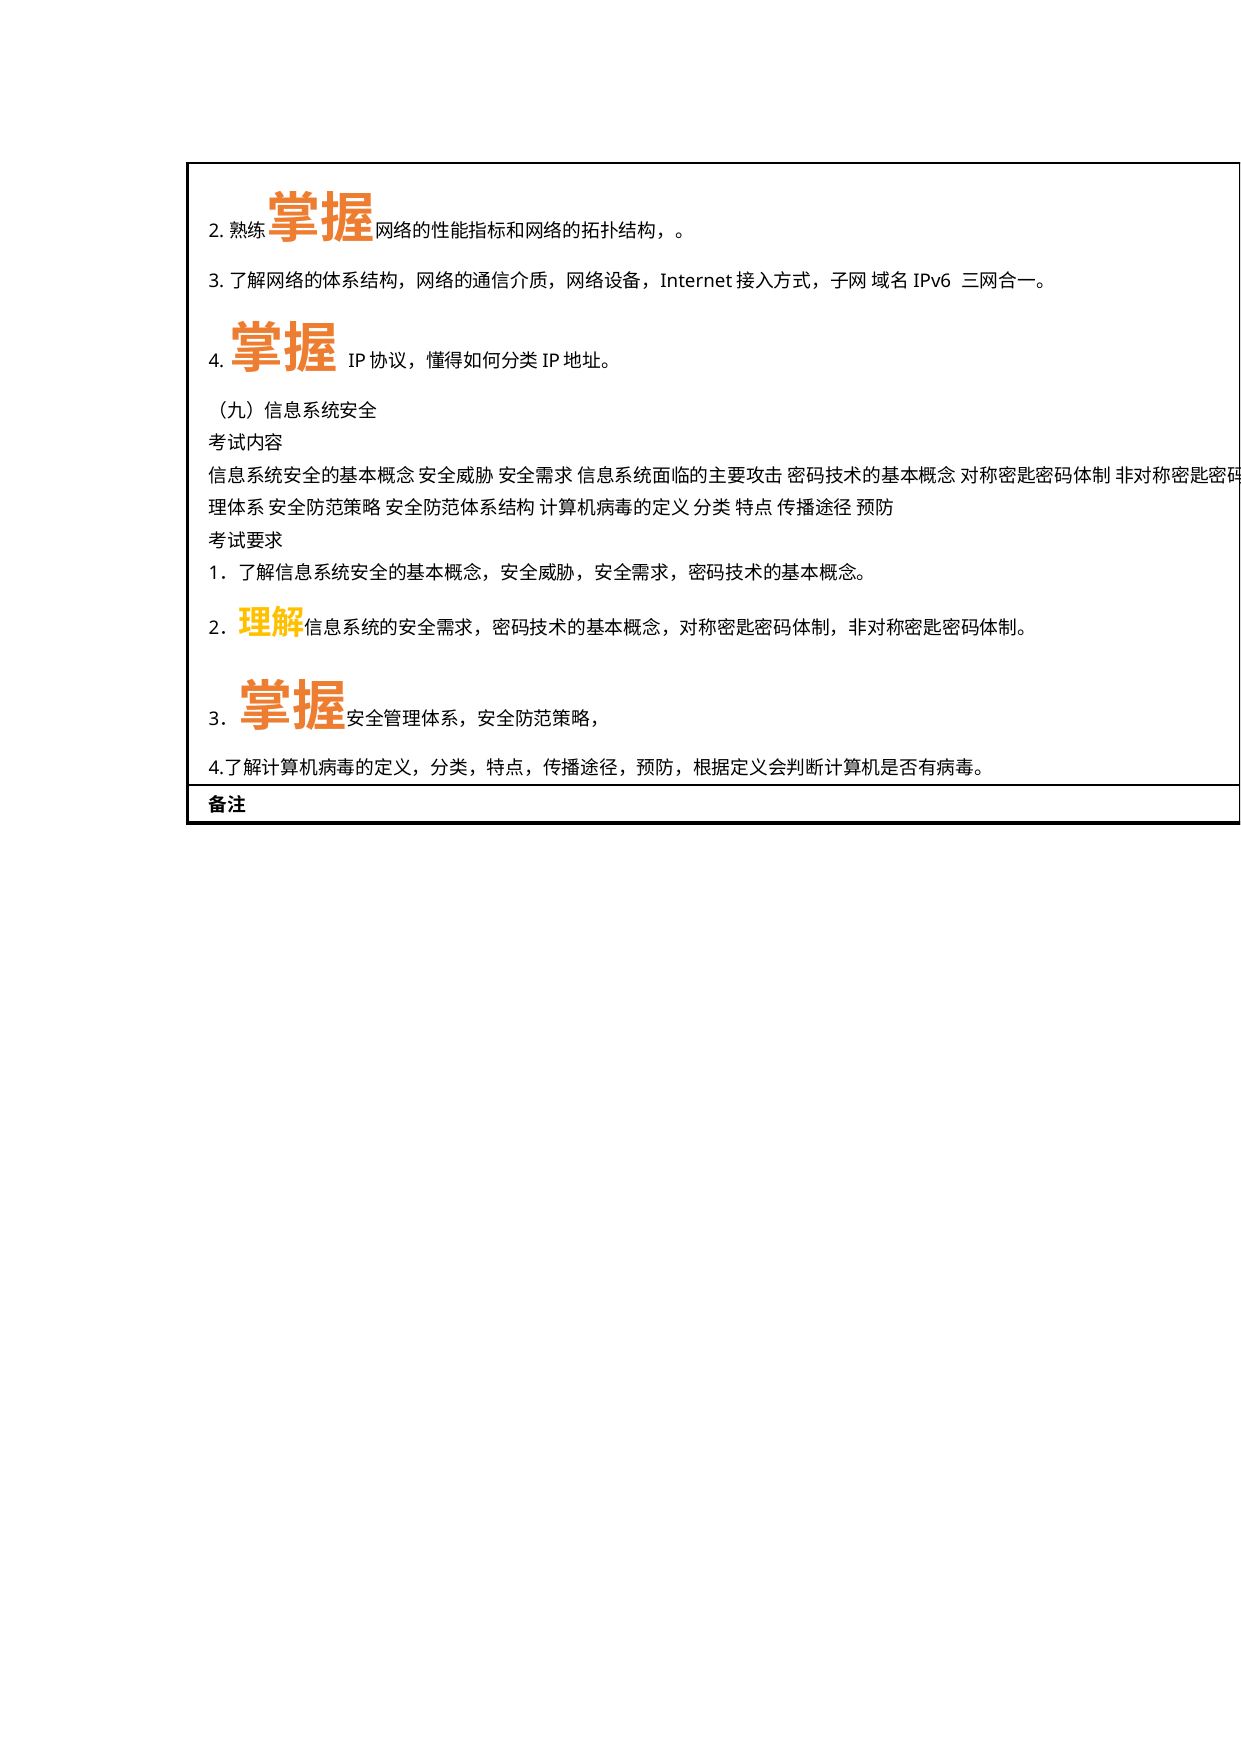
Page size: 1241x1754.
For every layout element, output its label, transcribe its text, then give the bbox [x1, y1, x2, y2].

table_cell 备注 [189, 786, 1239, 821]
